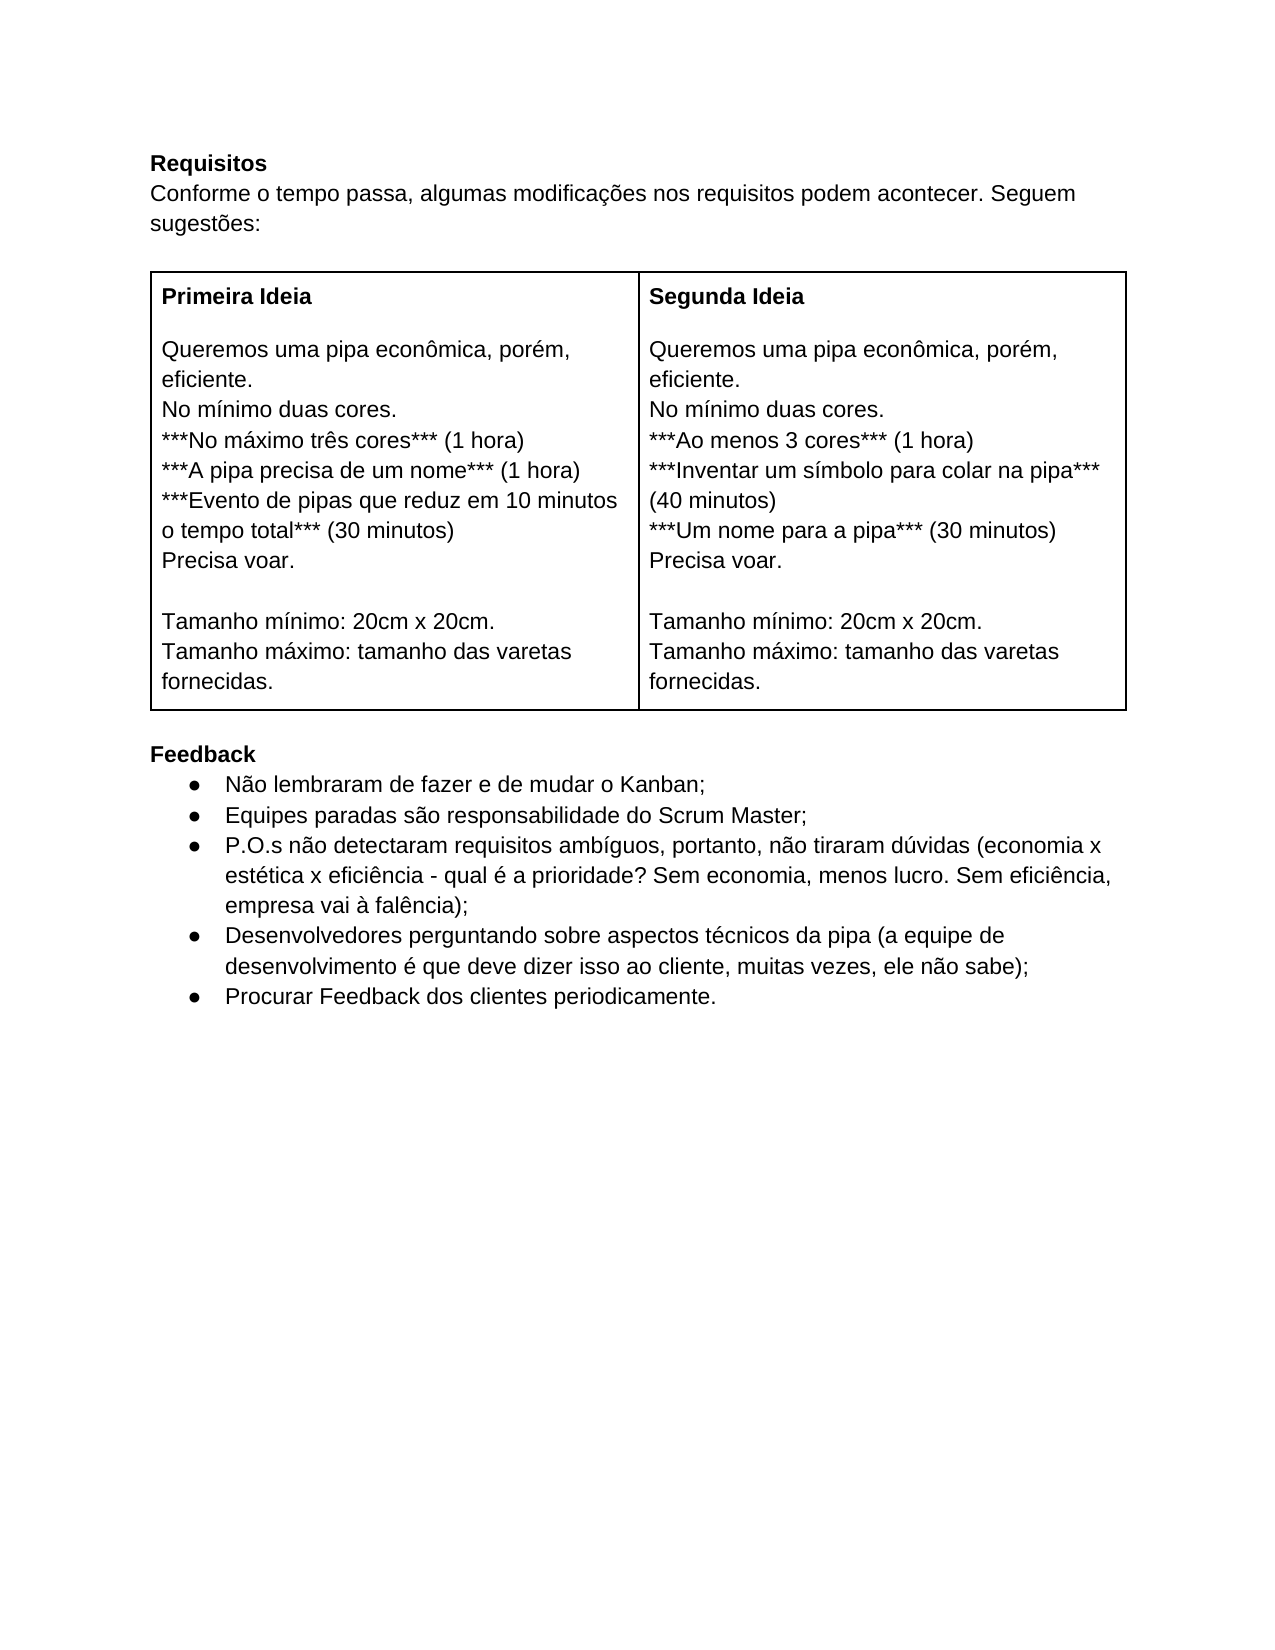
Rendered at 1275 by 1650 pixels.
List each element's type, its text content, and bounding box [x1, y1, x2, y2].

list P.O.s não detectaram requisitos ambíguos, portanto, não tiraram dúvidas (economia x estética x eficiência - qual é a prioridade? Sem economia, menos lucro. Sem eficiência, empresa vai à falência); [187, 832, 1125, 919]
list Equipes paradas são responsabilidade do Scrum Master; [187, 802, 1125, 828]
list Procurar Feedback dos clientes periodicamente. [187, 983, 1125, 1009]
text Conforme o tempo passa, algumas modificações nos requisitos podem acontecer. Seguem sugestões: [150, 180, 1125, 237]
table_header Primeira Ideia Queremos uma pipa econômica, porém, eficiente. No mínimo duas cores. ***No máximo três cores*** (1 hora) ***A pipa precisa de um nome*** (1 hora) ***Evento de pipas que reduz em 10 minutos o tempo total*** (30 minutos) Precisa voar. Tamanho mínimo: 20cm x 20cm. Tamanho máximo: tamanho das varetas fornecidas. [152, 273, 638, 709]
table_header Segunda Ideia Queremos uma pipa econômica, porém, eficiente. No mínimo duas cores. ***Ao menos 3 cores*** (1 hora) ***Inventar um símbolo para colar na pipa*** (40 minutos) ***Um nome para a pipa*** (30 minutos) Precisa voar. Tamanho mínimo: 20cm x 20cm. Tamanho máximo: tamanho das varetas fornecidas. [640, 273, 1125, 709]
text Requisitos [150, 150, 1125, 176]
text Feedback [150, 741, 1125, 768]
list Desenvolvedores perguntando sobre aspectos técnicos da pipa (a equipe de desenvolvimento é que deve dizer isso ao cliente, muitas vezes, ele não sabe); [187, 922, 1125, 979]
list Não lembraram de fazer e de mudar o Kanban; [187, 771, 1125, 798]
